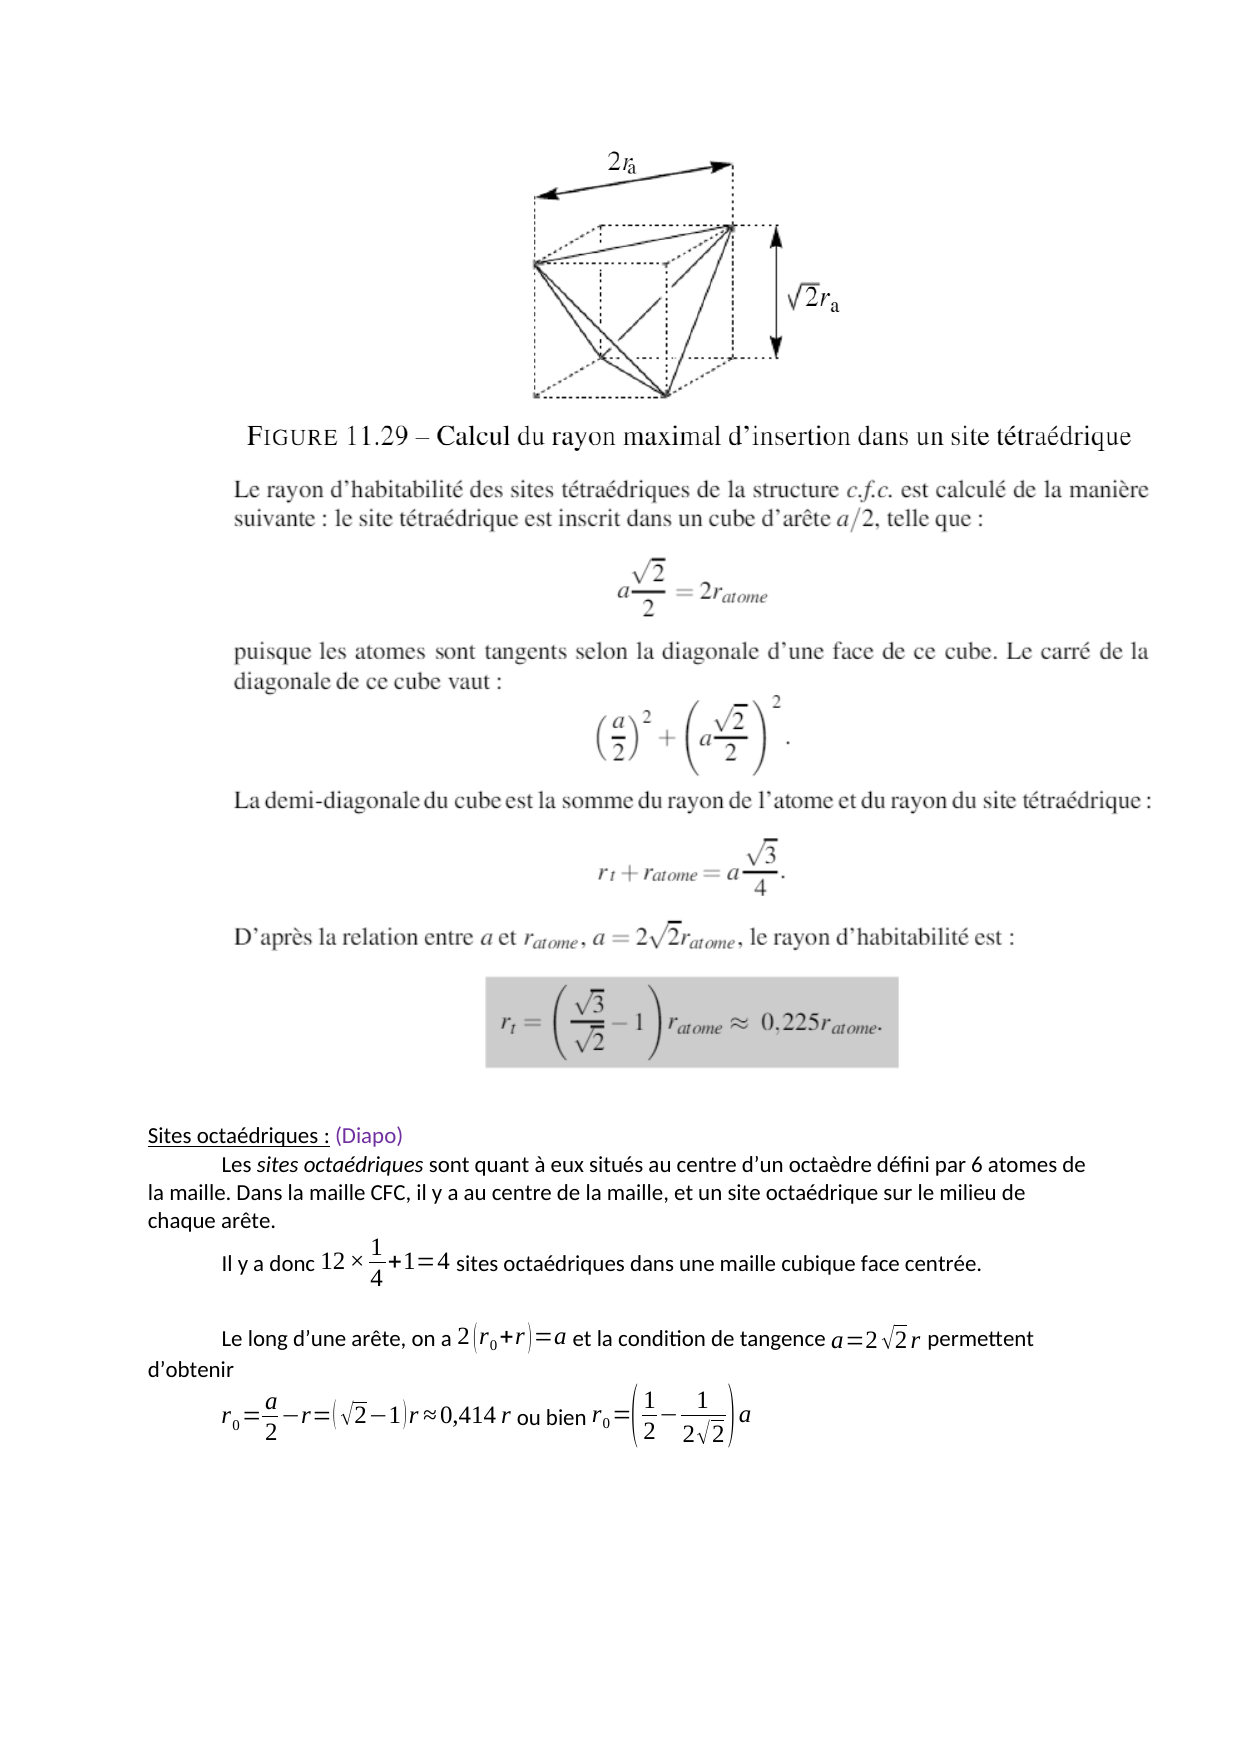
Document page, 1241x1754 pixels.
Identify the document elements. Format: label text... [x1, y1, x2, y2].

text Les sites octaédriques sont quant à eux situés au centre d’un octaèdre défini par 6 atomes de la maille. Dans la maille CFC, il y a au centre de la maille, et un site octaédrique sur le milieu de chaque arête. [148, 1150, 1093, 1234]
text ou bien [148, 1383, 1093, 1451]
picture [221, 147, 1167, 1094]
text Sites octaédriques : (Diapo) [148, 1122, 1093, 1150]
text Il y a donc sites octaédriques dans une maille cubique face centrée. [148, 1234, 1093, 1293]
text Le long d’une arête, on a et la condition de tangence permettent d’obtenir [148, 1321, 1093, 1383]
